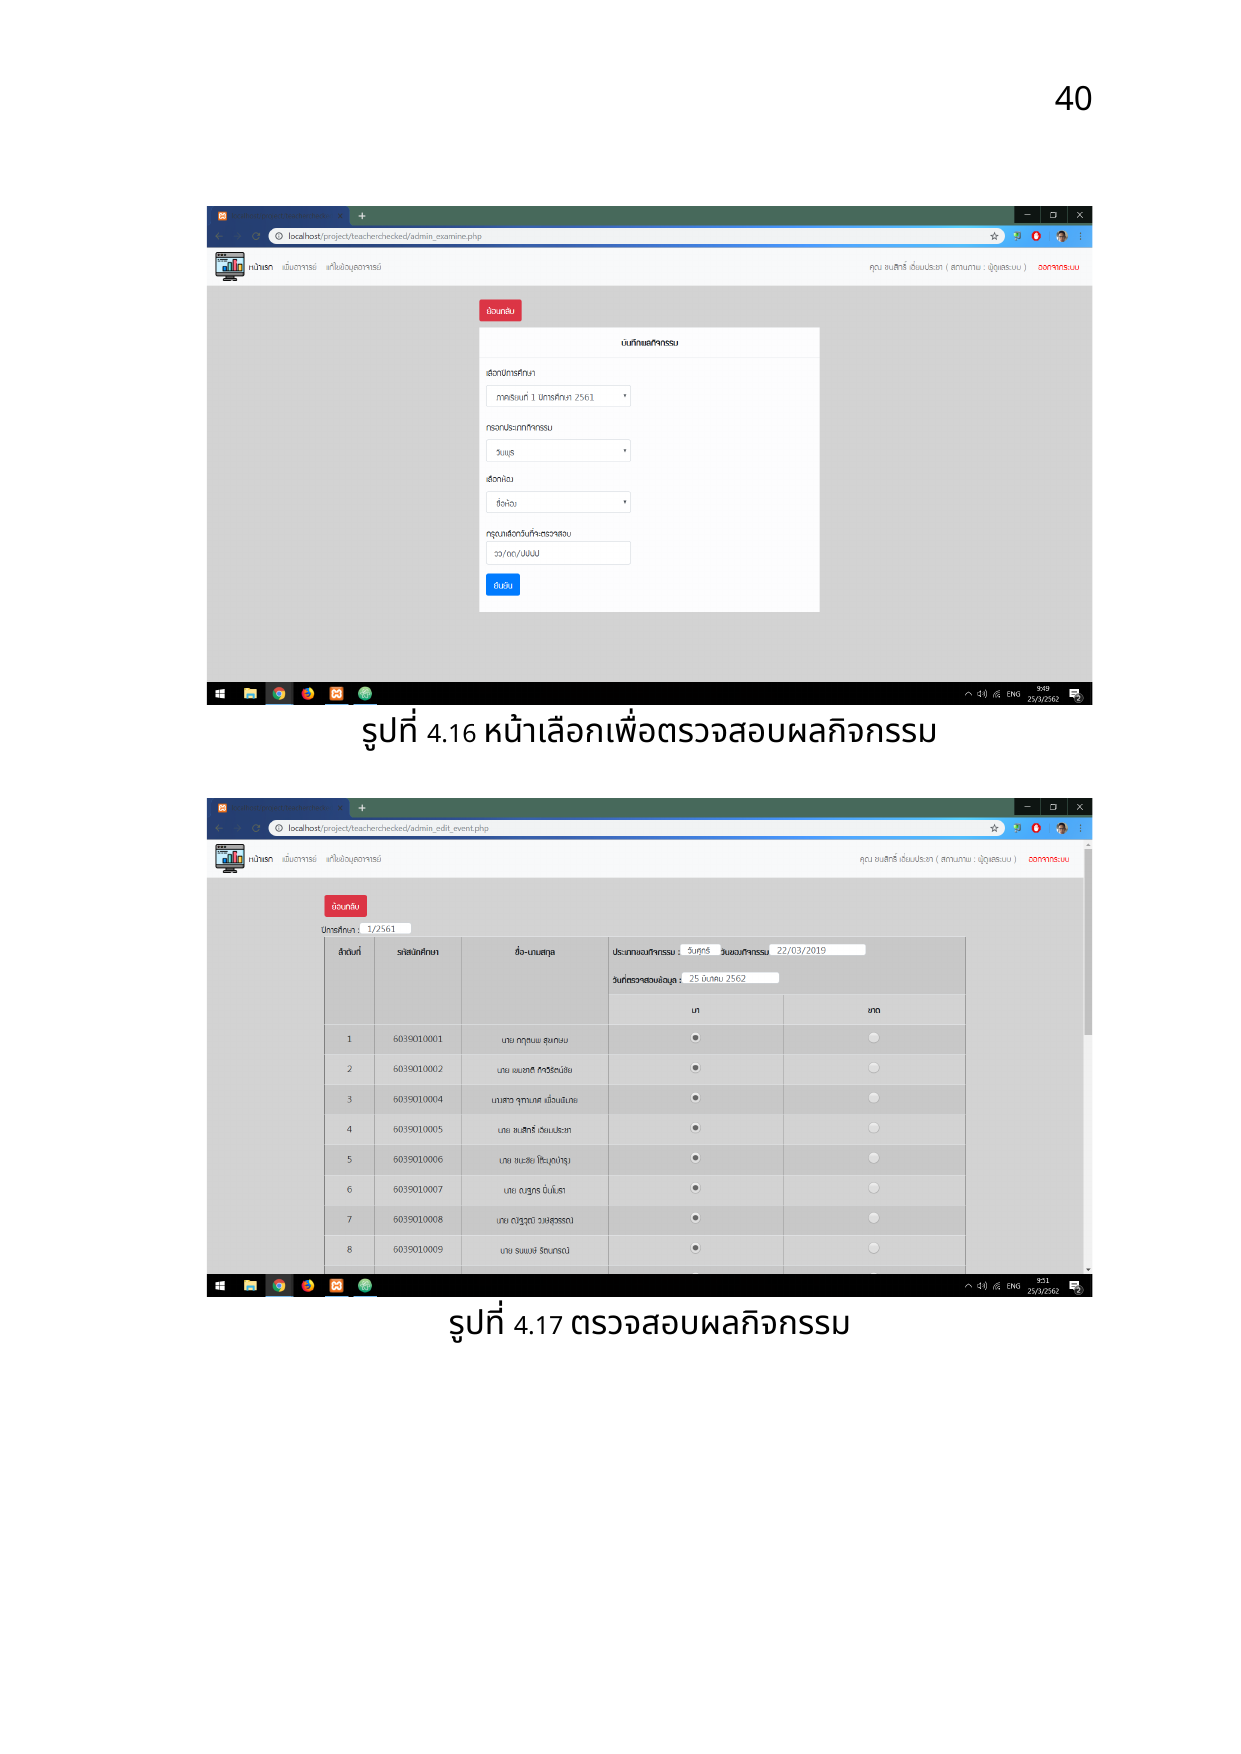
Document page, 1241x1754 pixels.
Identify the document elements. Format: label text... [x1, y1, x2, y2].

picture [206, 798, 1093, 1297]
picture [206, 206, 1093, 705]
text รูปที่ 4.17 ตรวจสอบผลกิจกรรม [207, 1299, 1092, 1349]
text รูปที่ 4.16 หน้าเลือกเพื่อตรวจสอบผลกิจกรรม [207, 707, 1092, 758]
